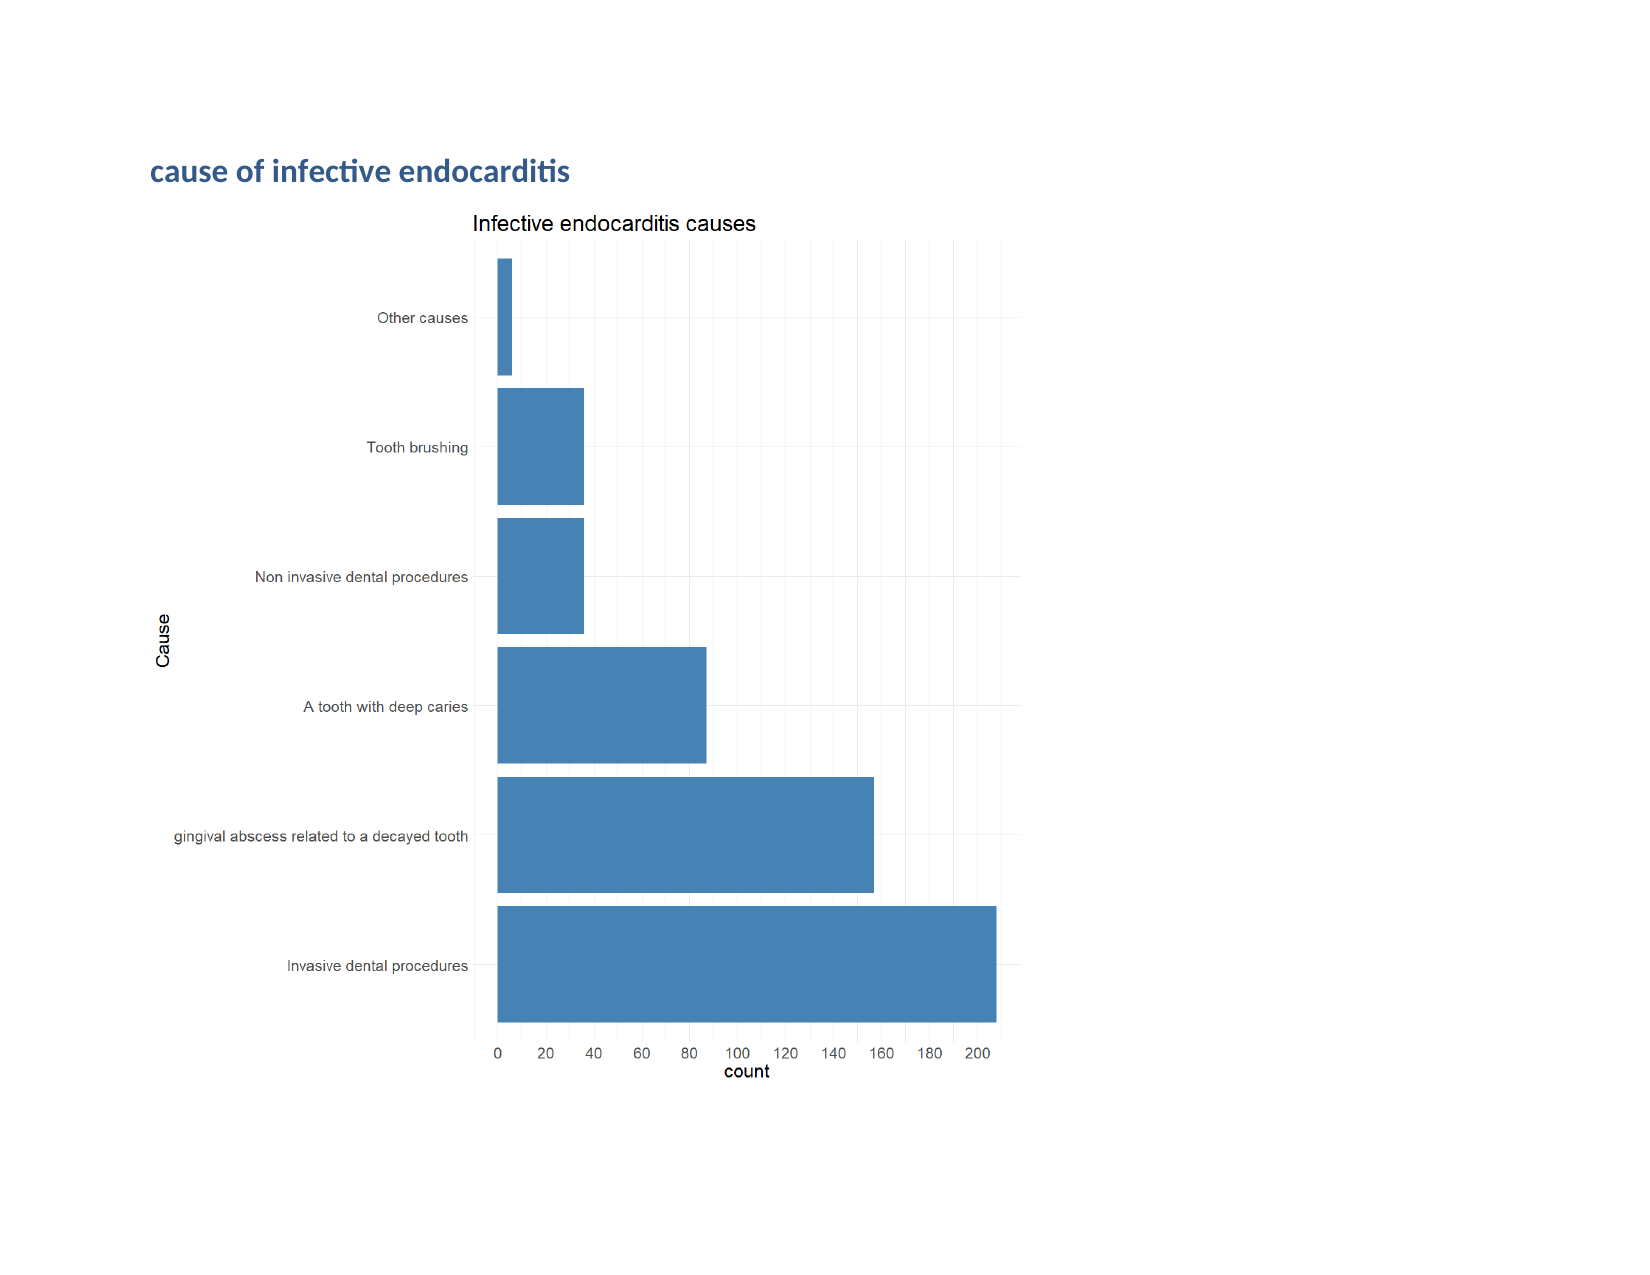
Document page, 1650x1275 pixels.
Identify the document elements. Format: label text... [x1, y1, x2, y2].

subtitle cause of infective endocarditis [150, 150, 1500, 191]
picture [150, 209, 1025, 1085]
